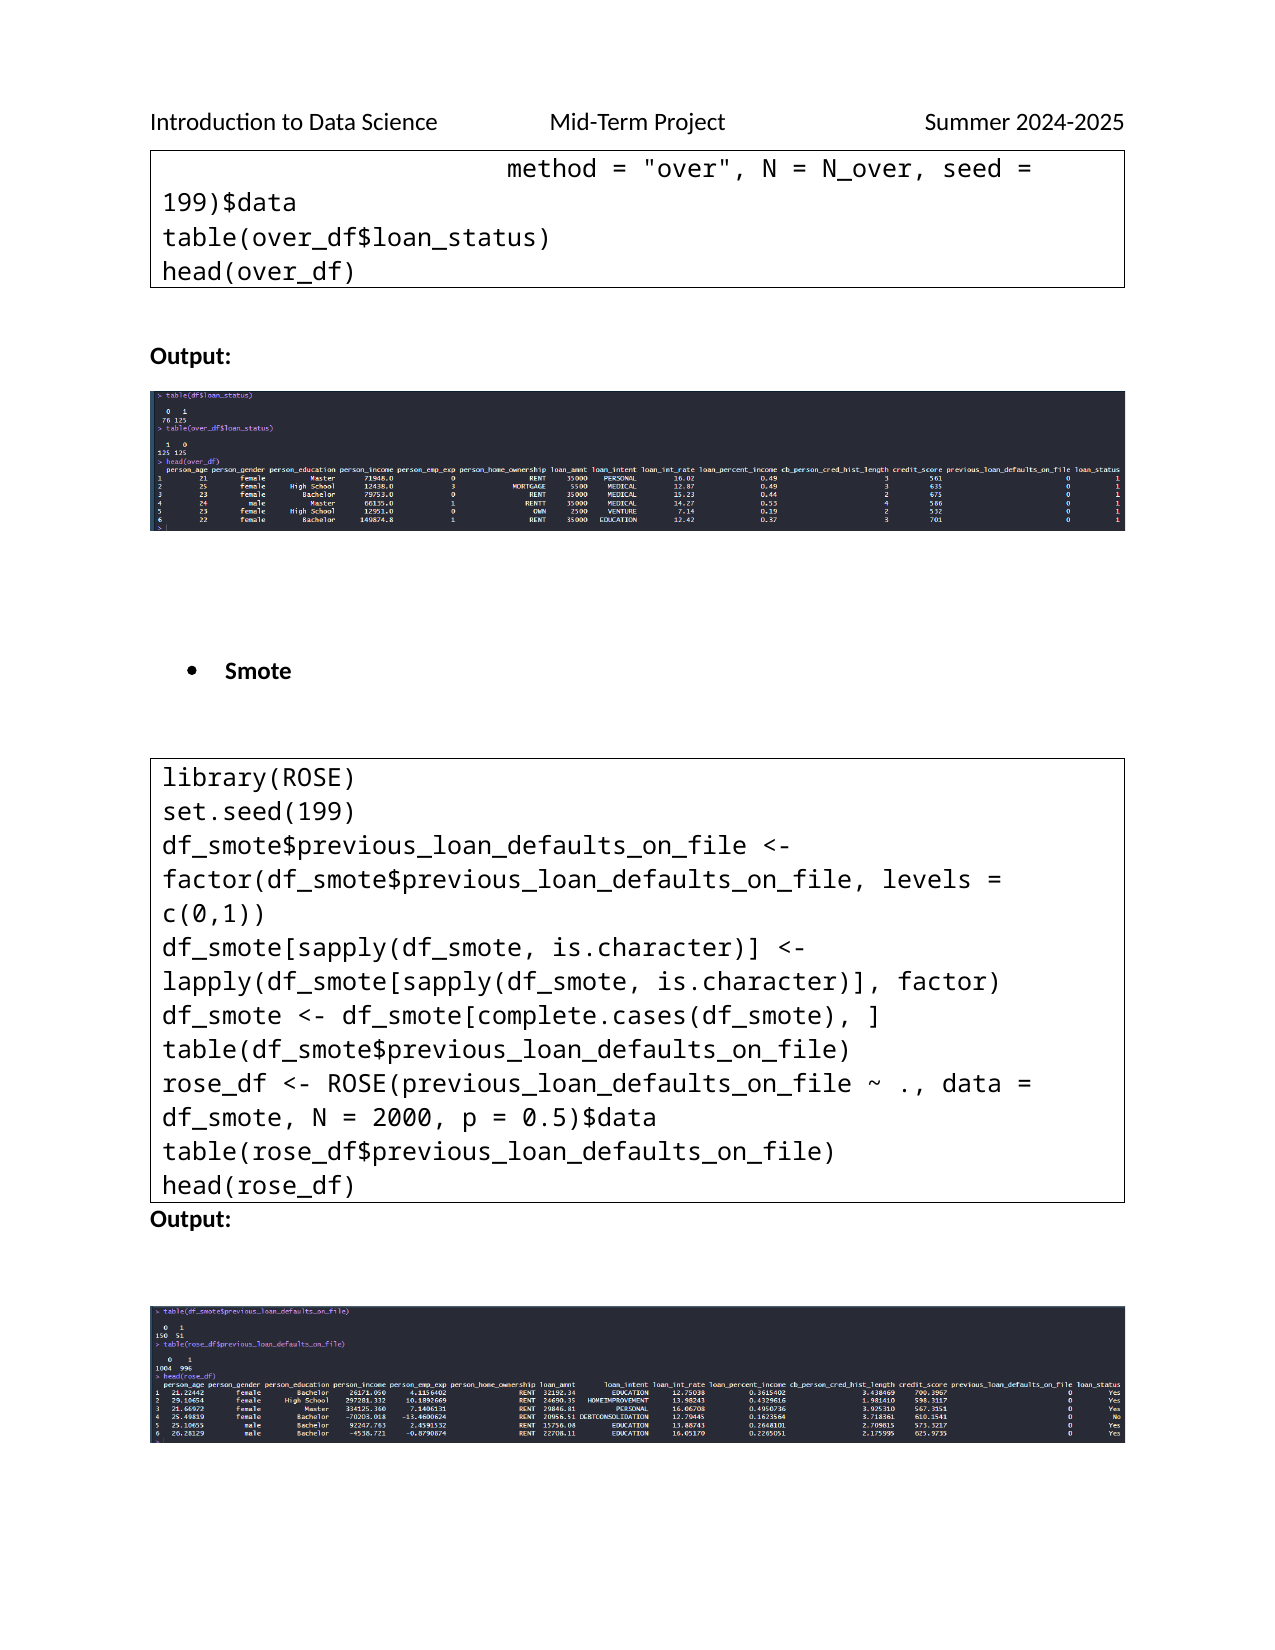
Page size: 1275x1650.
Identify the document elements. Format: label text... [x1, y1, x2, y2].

list Smote [187, 655, 1125, 685]
picture [150, 1306, 1125, 1443]
text Output: [150, 1203, 1125, 1234]
picture [150, 391, 1125, 531]
text Output: [150, 340, 1125, 371]
